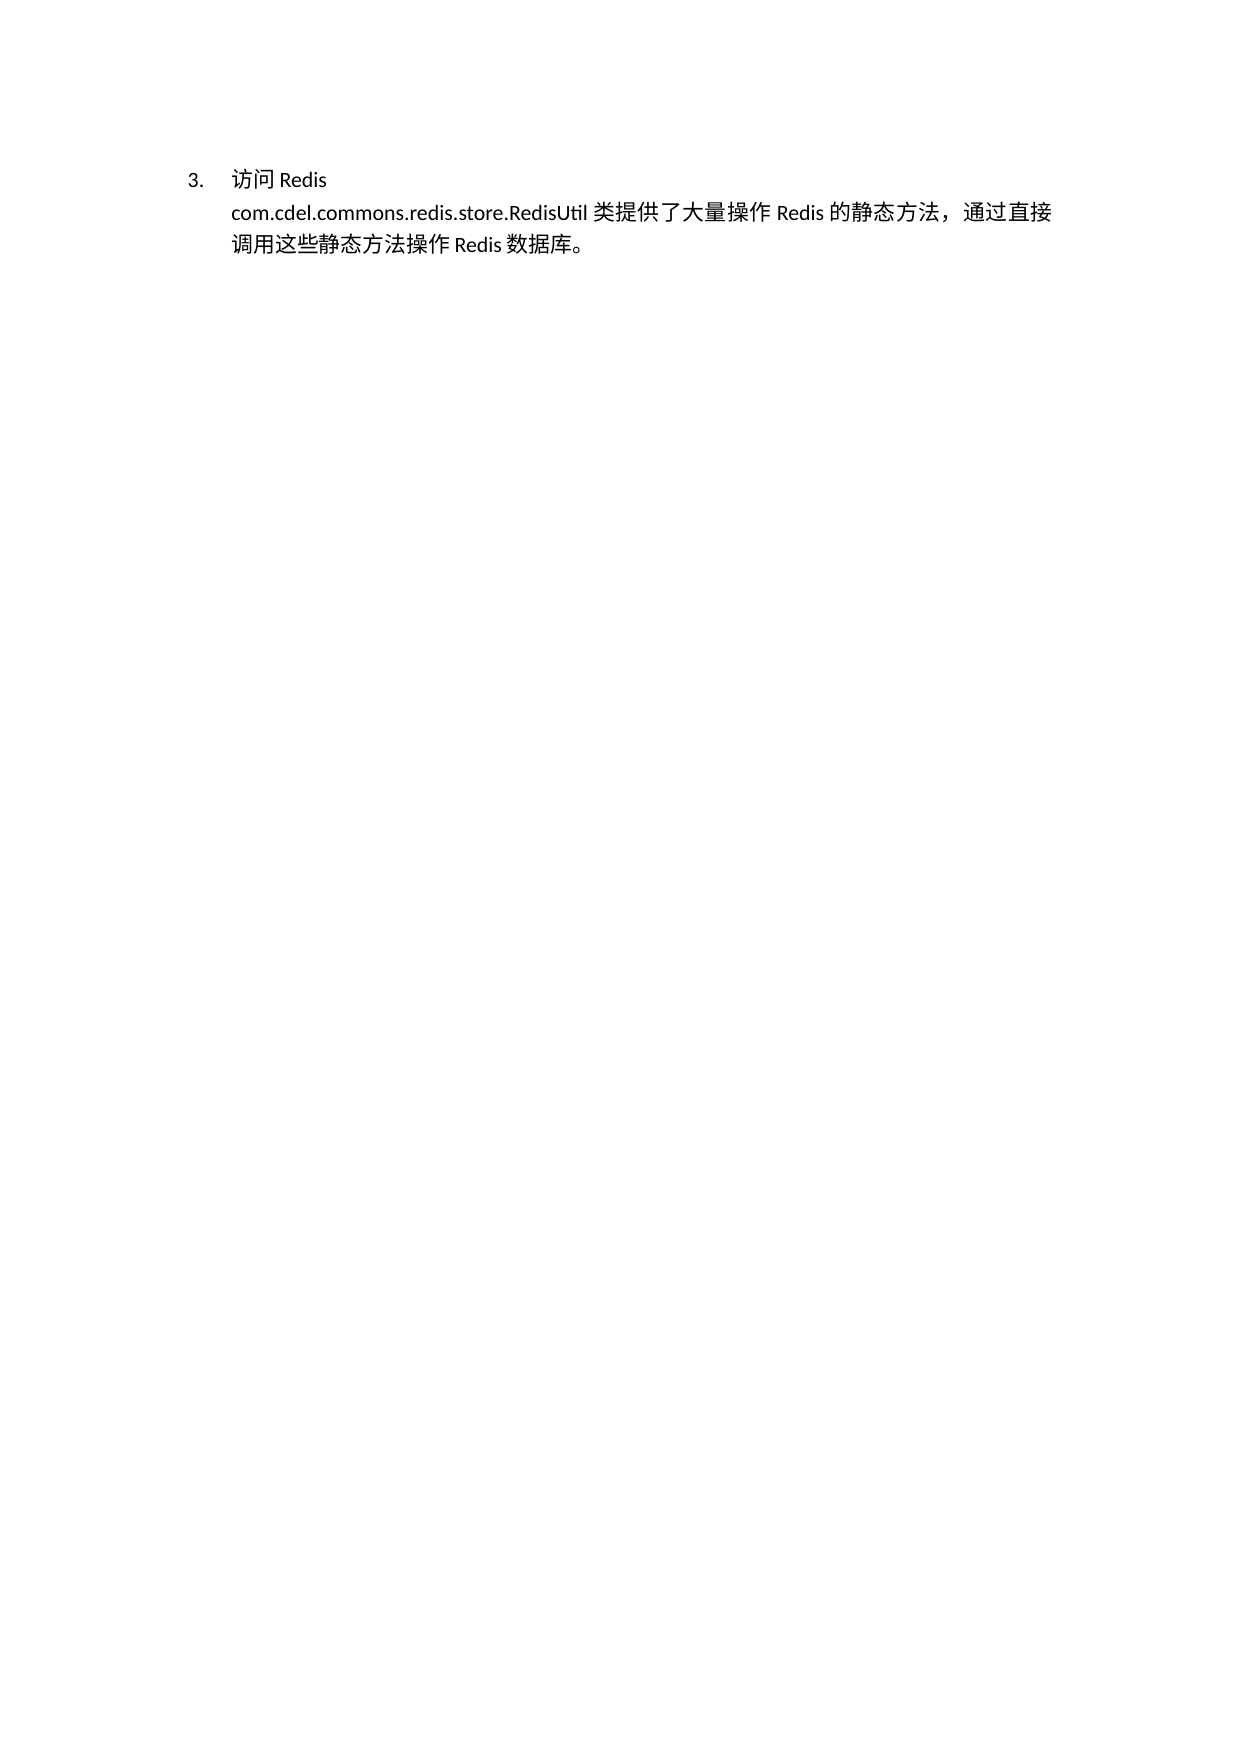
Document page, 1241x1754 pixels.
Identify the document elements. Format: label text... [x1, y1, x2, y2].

list com.cdel.commons.redis.store.RedisUtil类提供了大量操作Redis的静态方法，通过直接调用这些静态方法操作Redis数据库。 [231, 194, 1053, 259]
list 访问Redis [187, 162, 1053, 194]
